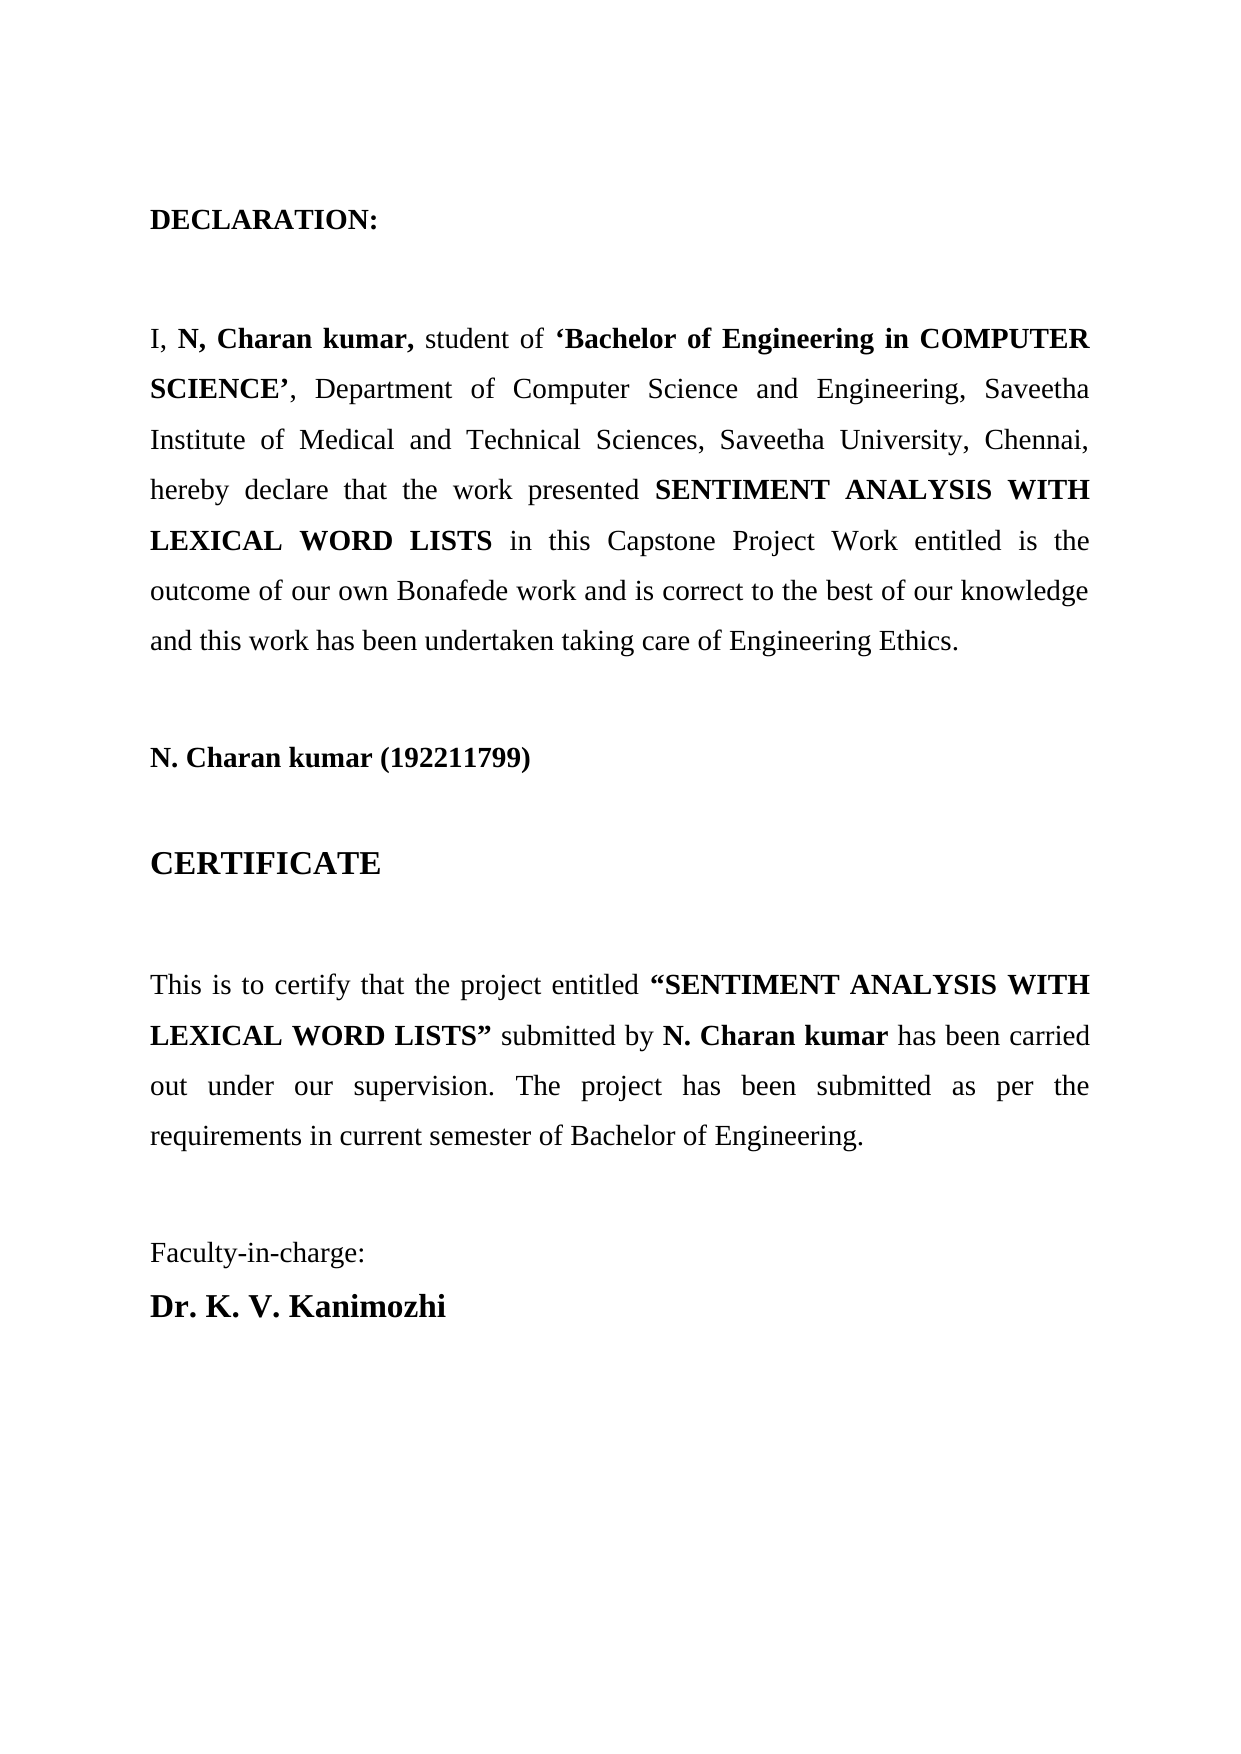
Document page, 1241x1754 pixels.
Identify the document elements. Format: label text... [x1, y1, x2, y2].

text N. Charan kumar (192211799) [150, 741, 1090, 774]
text Faculty-in-charge: [150, 1236, 1090, 1269]
text This is to certify that the project entitled “SENTIMENT ANALYSIS WITH LEXICAL WORD LISTS” submitted by N. Charan kumar has been carried out under our supervision. The project has been submitted as per the requirements in current semester of Bachelor of Engineering. [150, 967, 1090, 1152]
text CERTIFICATE [150, 843, 1090, 881]
text Dr. K. V. Kanimozhi [150, 1286, 1090, 1324]
text I, N, Charan kumar, student of ‘Bachelor of Engineering in COMPUTER SCIENCE’, Department of Computer Science and Engineering, Saveetha Institute of Medical and Technical Sciences, Saveetha University, Chennai, hereby declare that the work presented SENTIMENT ANALYSIS WITH LEXICAL WORD LISTS in this Capstone Project Work entitled is the outcome of our own Bonafede work and is correct to the best of our knowledge and this work has been undertaken taking care of Engineering Ethics. [150, 321, 1090, 657]
text DECLARATION: [150, 202, 1090, 236]
